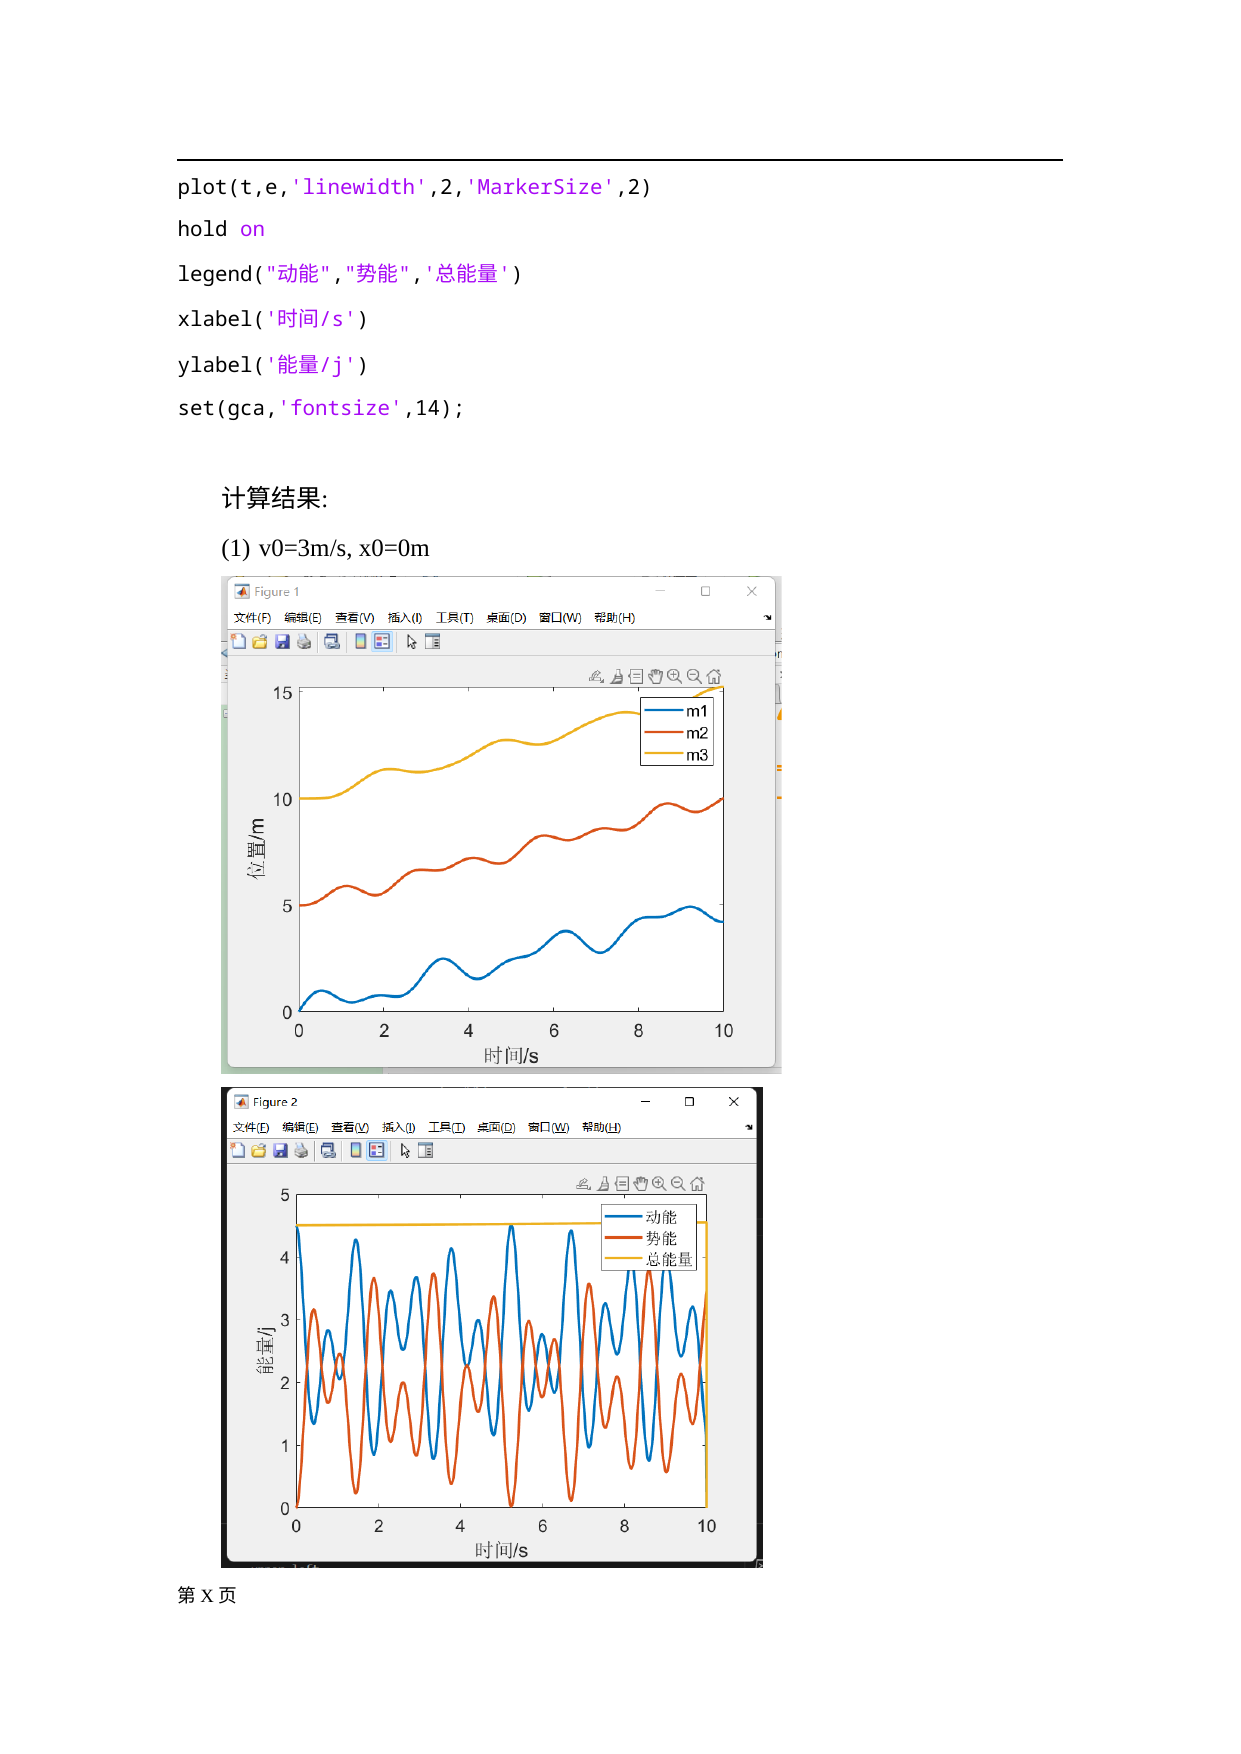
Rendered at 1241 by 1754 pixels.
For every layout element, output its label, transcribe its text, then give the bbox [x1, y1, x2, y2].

text plot(t,e,'linewidth',2,'MarkerSize',2) [177, 172, 1063, 200]
text hold on [177, 214, 1063, 243]
text set(gca,'fontsize',14); [177, 393, 1063, 422]
list v0=3m/s, x0=0m [221, 533, 1063, 562]
picture [221, 576, 782, 1074]
text legend("动能","势能",'总能量') [177, 257, 1063, 287]
text xlabel('时间/s') [177, 302, 1063, 333]
picture [221, 1087, 763, 1568]
text ylabel('能量/j') [177, 348, 1063, 378]
text 计算结果: [177, 479, 1063, 515]
